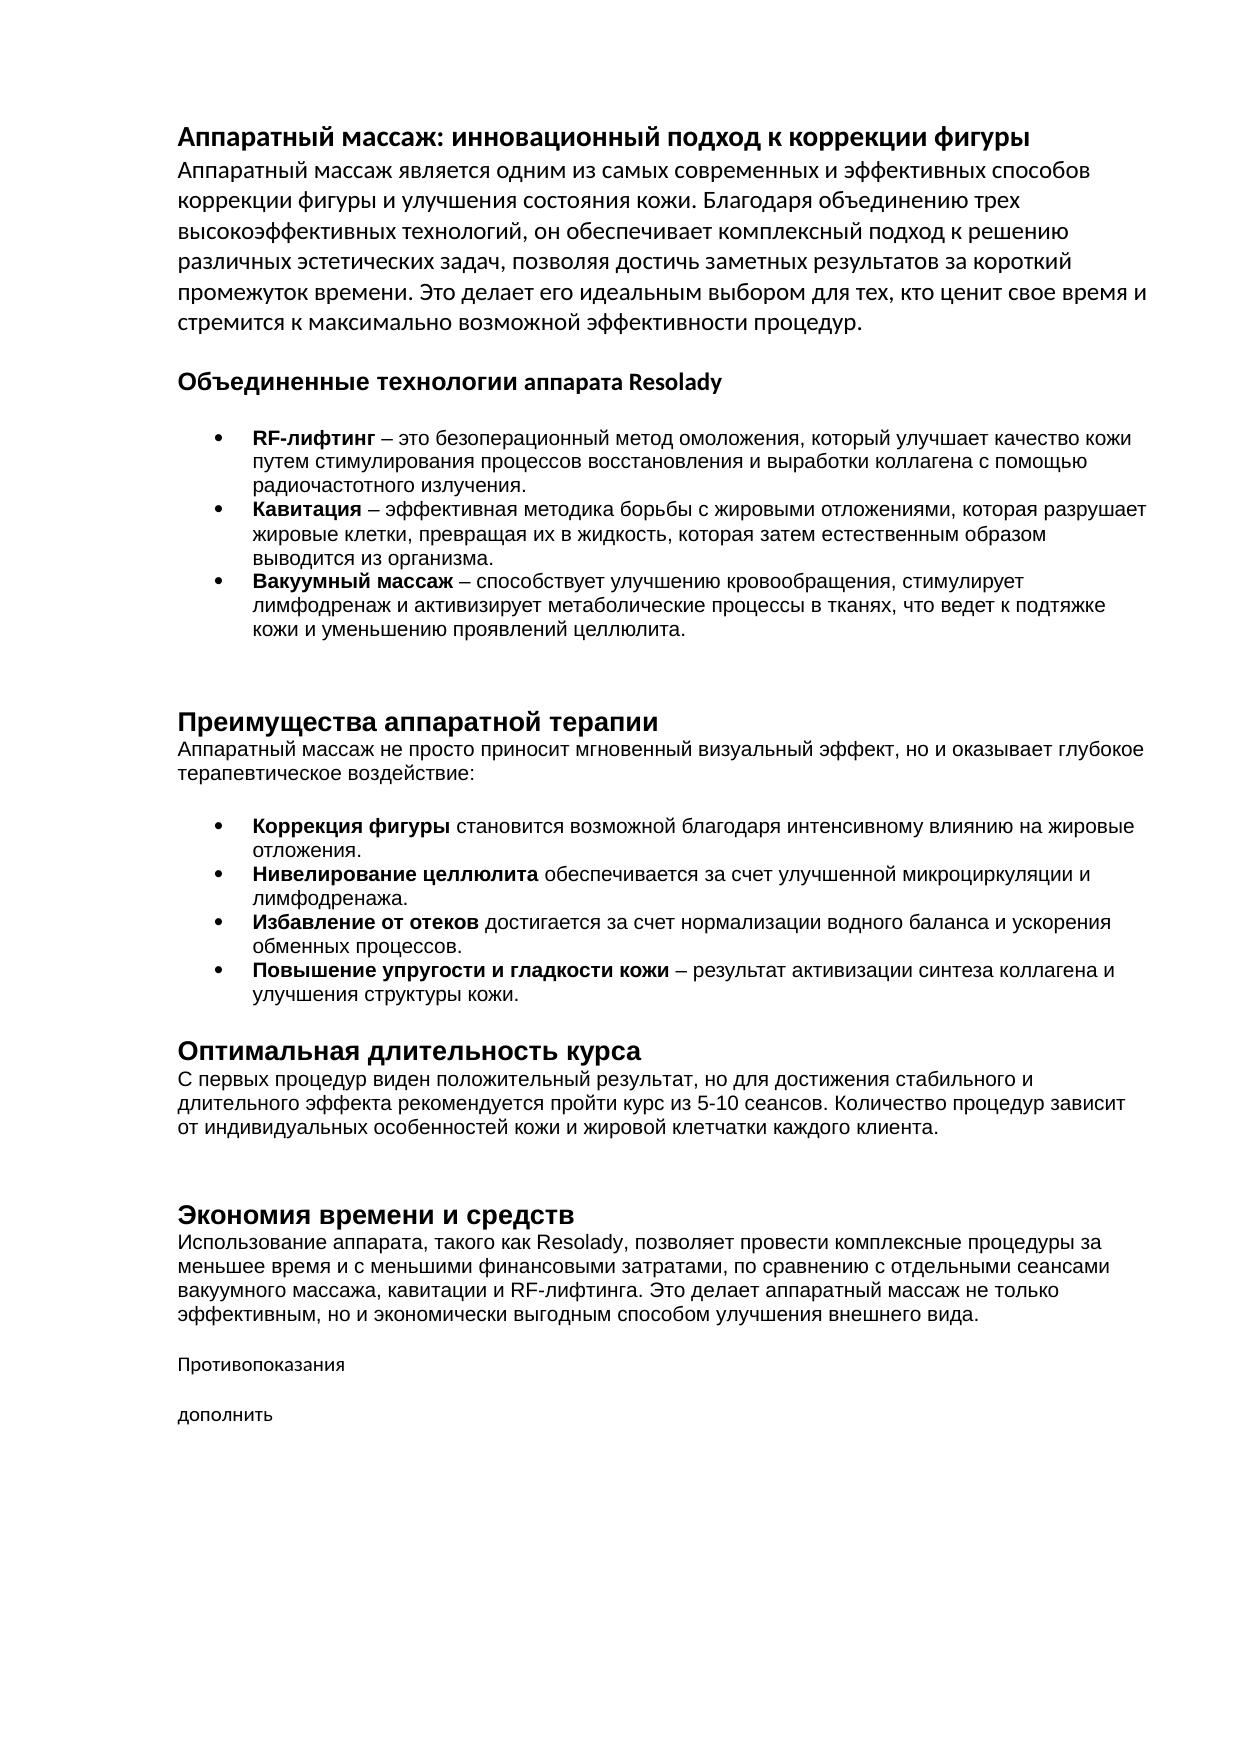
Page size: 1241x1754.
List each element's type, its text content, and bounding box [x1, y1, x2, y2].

subtitle Оптимальная длительность курса [177, 1035, 1152, 1067]
text дополнить [177, 1401, 1152, 1427]
text Противопоказания [177, 1351, 1152, 1376]
list Нивелирование целлюлита обеспечивается за счет улучшенной микроциркуляции и лимфодренажа. [215, 862, 1152, 910]
list Избавление от отеков достигается за счет нормализации водного баланса и ускорения обменных процессов. [215, 910, 1152, 958]
text С первых процедур виден положительный результат, но для достижения стабильного и длительного эффекта рекомендуется пройти курс из 5-10 сеансов. Количество процедур зависит от индивидуальных особенностей кожи и жировой клетчатки каждого клиента. [177, 1067, 1152, 1138]
list Кавитация – эффективная методика борьбы с жировыми отложениями, которая разрушает жировые клетки, превращая их в жидкость, которая затем естественным образом выводится из организма. [215, 497, 1152, 569]
list Повышение упругости и гладкости кожи – результат активизации синтеза коллагена и улучшения структуры кожи. [215, 958, 1152, 1006]
subtitle Экономия времени и средств [177, 1199, 1152, 1230]
subtitle Преимущества аппаратной терапии [177, 706, 1152, 737]
list RF-лифтинг – это безоперационный метод омоложения, который улучшает качество кожи путем стимулирования процессов восстановления и выработки коллагена с помощью радиочастотного излучения. [215, 425, 1152, 497]
text Использование аппарата, такого как Resolady, позволяет провести комплексные процедуры за меньшее время и с меньшими финансовыми затратами, по сравнению с отдельными сеансами вакуумного массажа, кавитации и RF-лифтинга. Это делает аппаратный массаж не только эффективным, но и экономически выгодным способом улучшения внешнего вида. [177, 1230, 1152, 1326]
text Аппаратный массаж является одним из самых современных и эффективных способов коррекции фигуры и улучшения состояния кожи. Благодаря объединению трех высокоэффективных технологий, он обеспечивает комплексный подход к решению различных эстетических задач, позволяя достичь заметных результатов за короткий промежуток времени. Это делает его идеальным выбором для тех, кто ценит свое время и стремится к максимально возможной эффективности процедур. [177, 154, 1152, 337]
subtitle Объединенные технологии аппарата Resolady [177, 366, 1152, 396]
list Коррекция фигуры становится возможной благодаря интенсивному влиянию на жировые отложения. [215, 814, 1152, 862]
list Вакуумный массаж – способствует улучшению кровообращения, стимулирует лимфодренаж и активизирует метаболические процессы в тканях, что ведет к подтяжке кожи и уменьшению проявлений целлюлита. [215, 569, 1152, 641]
text Аппаратный массаж: инновационный подход к коррекции фигуры [177, 118, 1152, 154]
text Аппаратный массаж не просто приносит мгновенный визуальный эффект, но и оказывает глубокое терапевтическое воздействие: [177, 737, 1152, 785]
